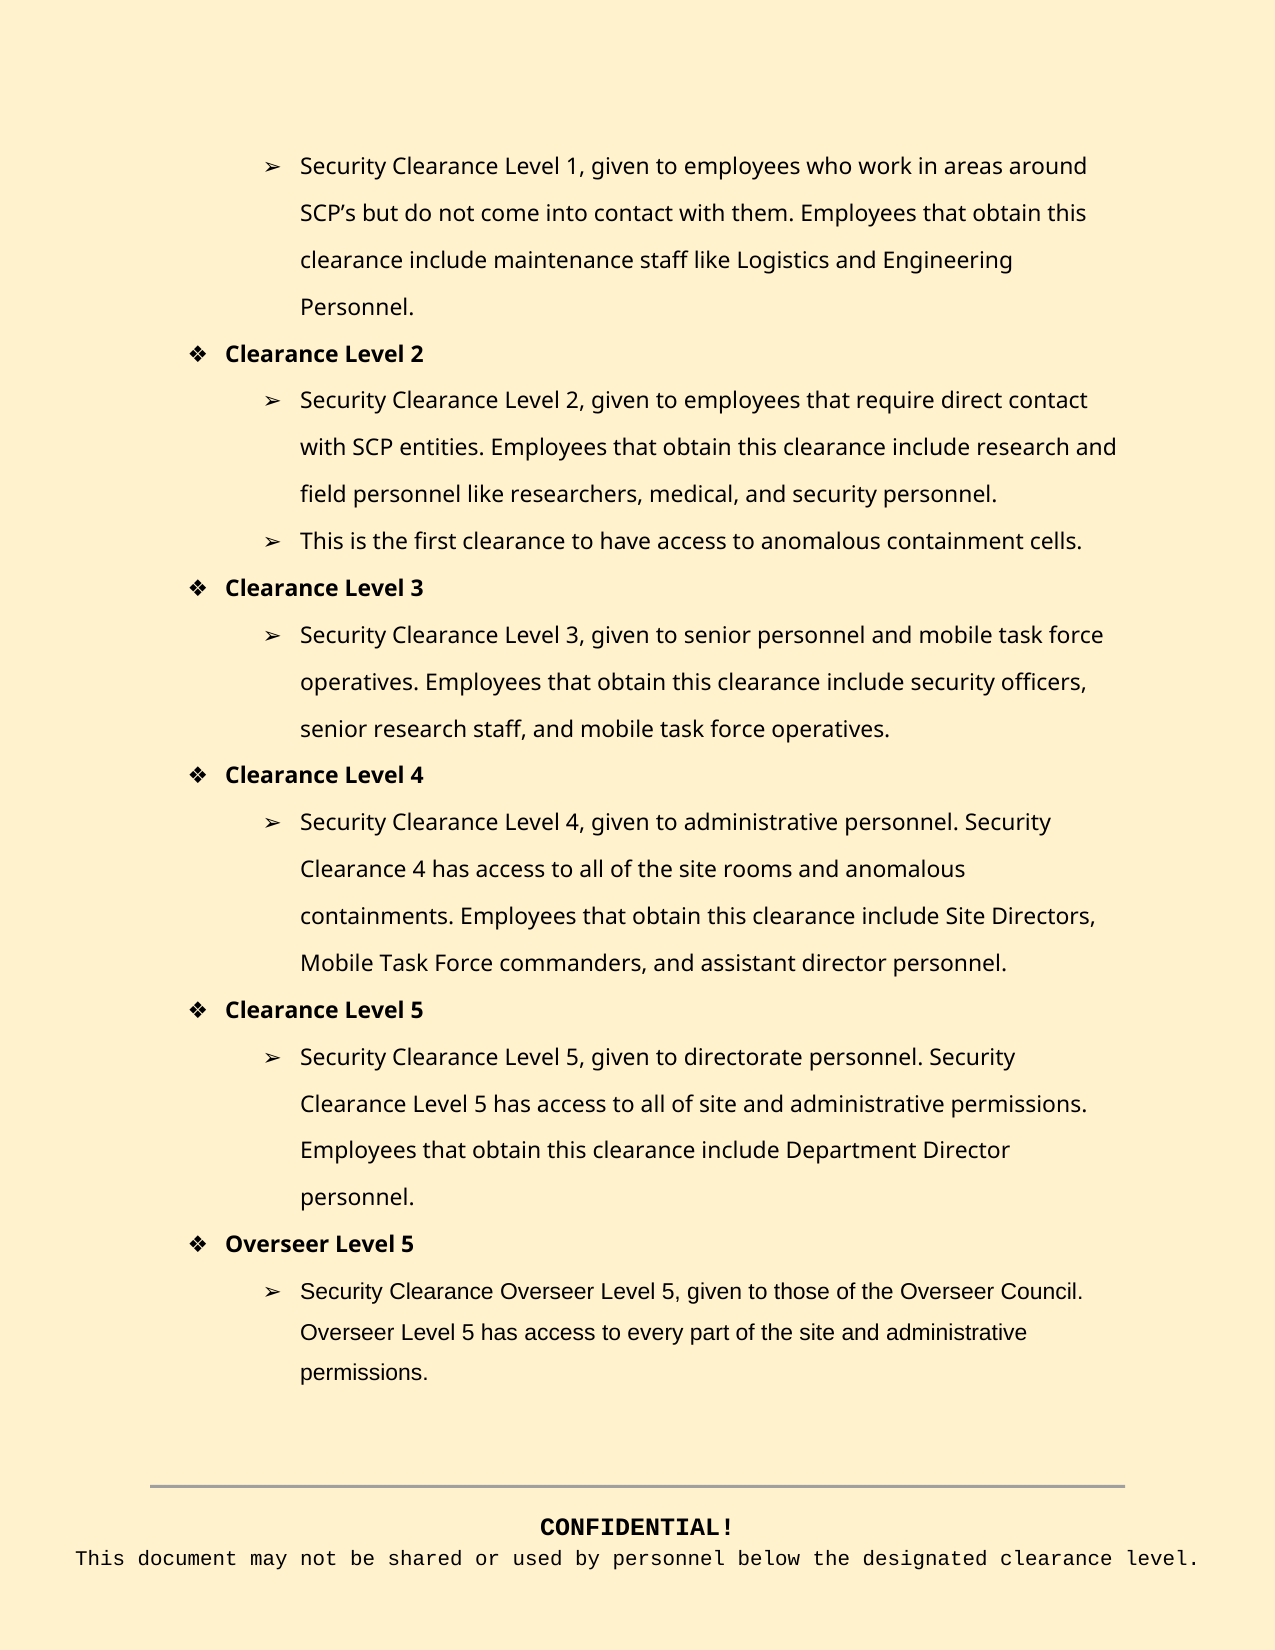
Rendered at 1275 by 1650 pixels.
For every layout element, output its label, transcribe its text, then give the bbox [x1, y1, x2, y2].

list Security Clearance Level 4, given to administrative personnel. Security Clearance 4 has access to all of the site rooms and anomalous containments. Employees that obtain this clearance include Site Directors, Mobile Task Force commanders, and assistant director personnel. [262, 806, 1125, 978]
list Security Clearance Level 1, given to employees who work in areas around SCP’s but do not come into contact with them. Employees that obtain this clearance include maintenance staff like Logistics and Engineering Personnel. [262, 150, 1125, 322]
list Security Clearance Overseer Level 5, given to those of the Overseer Council. Overseer Level 5 has access to every part of the site and administrative permissions. [262, 1275, 1125, 1385]
list Clearance Level 2 [187, 337, 1125, 369]
list Clearance Level 5 [187, 994, 1125, 1025]
list Clearance Level 3 [187, 572, 1125, 603]
list Clearance Level 4 [187, 759, 1125, 791]
list Overseer Level 5 [187, 1228, 1125, 1259]
list This is the first clearance to have access to anomalous containment cells. [262, 525, 1125, 556]
list Security Clearance Level 3, given to senior personnel and mobile task force operatives. Employees that obtain this clearance include security officers, senior research staff, and mobile task force operatives. [262, 619, 1125, 744]
list Security Clearance Level 5, given to directorate personnel. Security Clearance Level 5 has access to all of site and administrative permissions. Employees that obtain this clearance include Department Director personnel. [262, 1041, 1125, 1212]
list Security Clearance Level 2, given to employees that require direct contact with SCP entities. Employees that obtain this clearance include research and field personnel like researchers, medical, and security personnel. [262, 384, 1125, 509]
